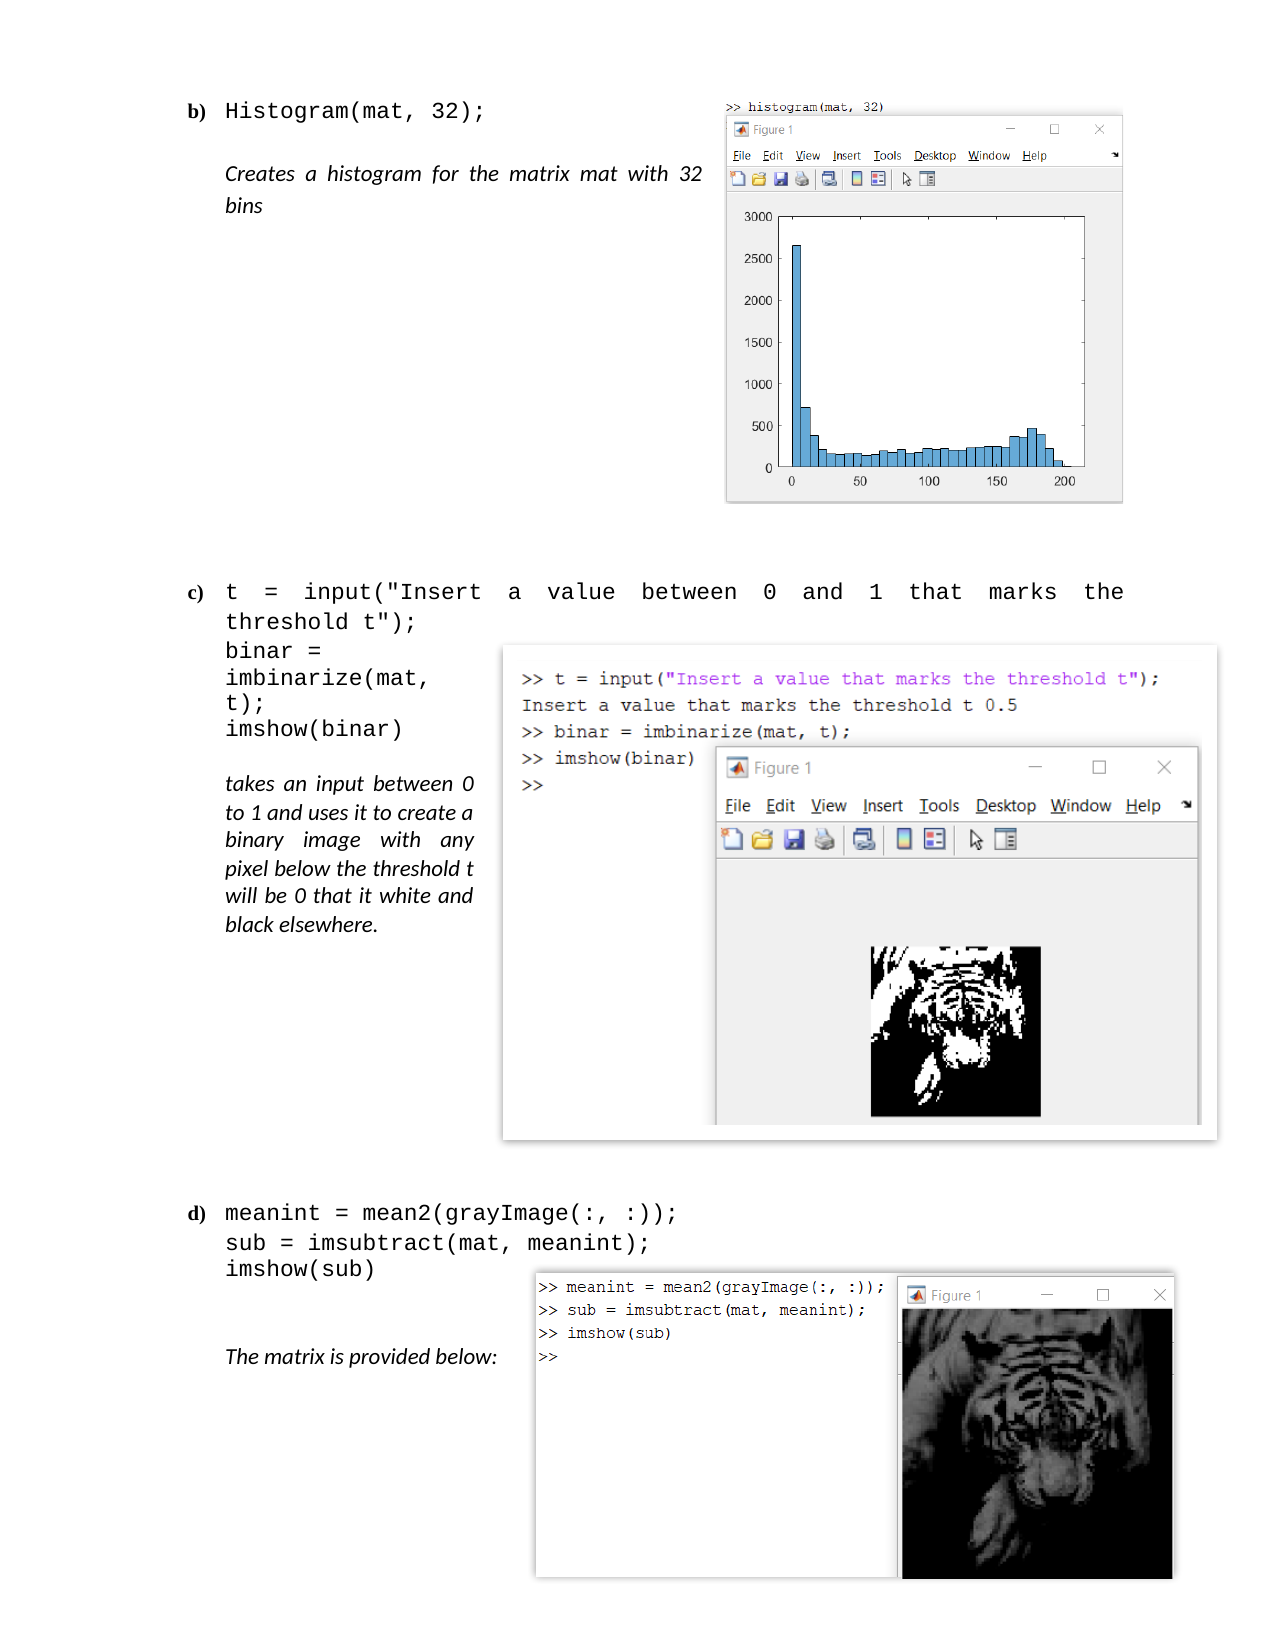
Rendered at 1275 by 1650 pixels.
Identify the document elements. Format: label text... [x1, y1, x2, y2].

text imshow(sub) [150, 1257, 1125, 1283]
list imshow(binar) [225, 718, 497, 744]
list binar = imbinarize(mat, t); [225, 640, 1125, 718]
list Creates a histogram for the matrix mat with 32 bins [225, 159, 723, 220]
list sub = imsubtract(mat, meanint); [225, 1231, 1125, 1257]
list meanint = mean2(grayImage(:, :)); [187, 1201, 1125, 1227]
list takes an input between 0 to 1 and uses it to create a binary image with any pixel below the threshold t will be 0 that it white and black elsewhere. [225, 769, 497, 938]
list t = input("Insert a value between 0 and 1 that marks the threshold t"); [187, 580, 1125, 636]
list Histogram(mat, 32); [187, 96, 723, 125]
picture [517, 660, 1202, 1125]
picture [536, 1273, 1174, 1579]
text The matrix is provided below: [150, 1342, 530, 1371]
picture [723, 96, 1123, 502]
